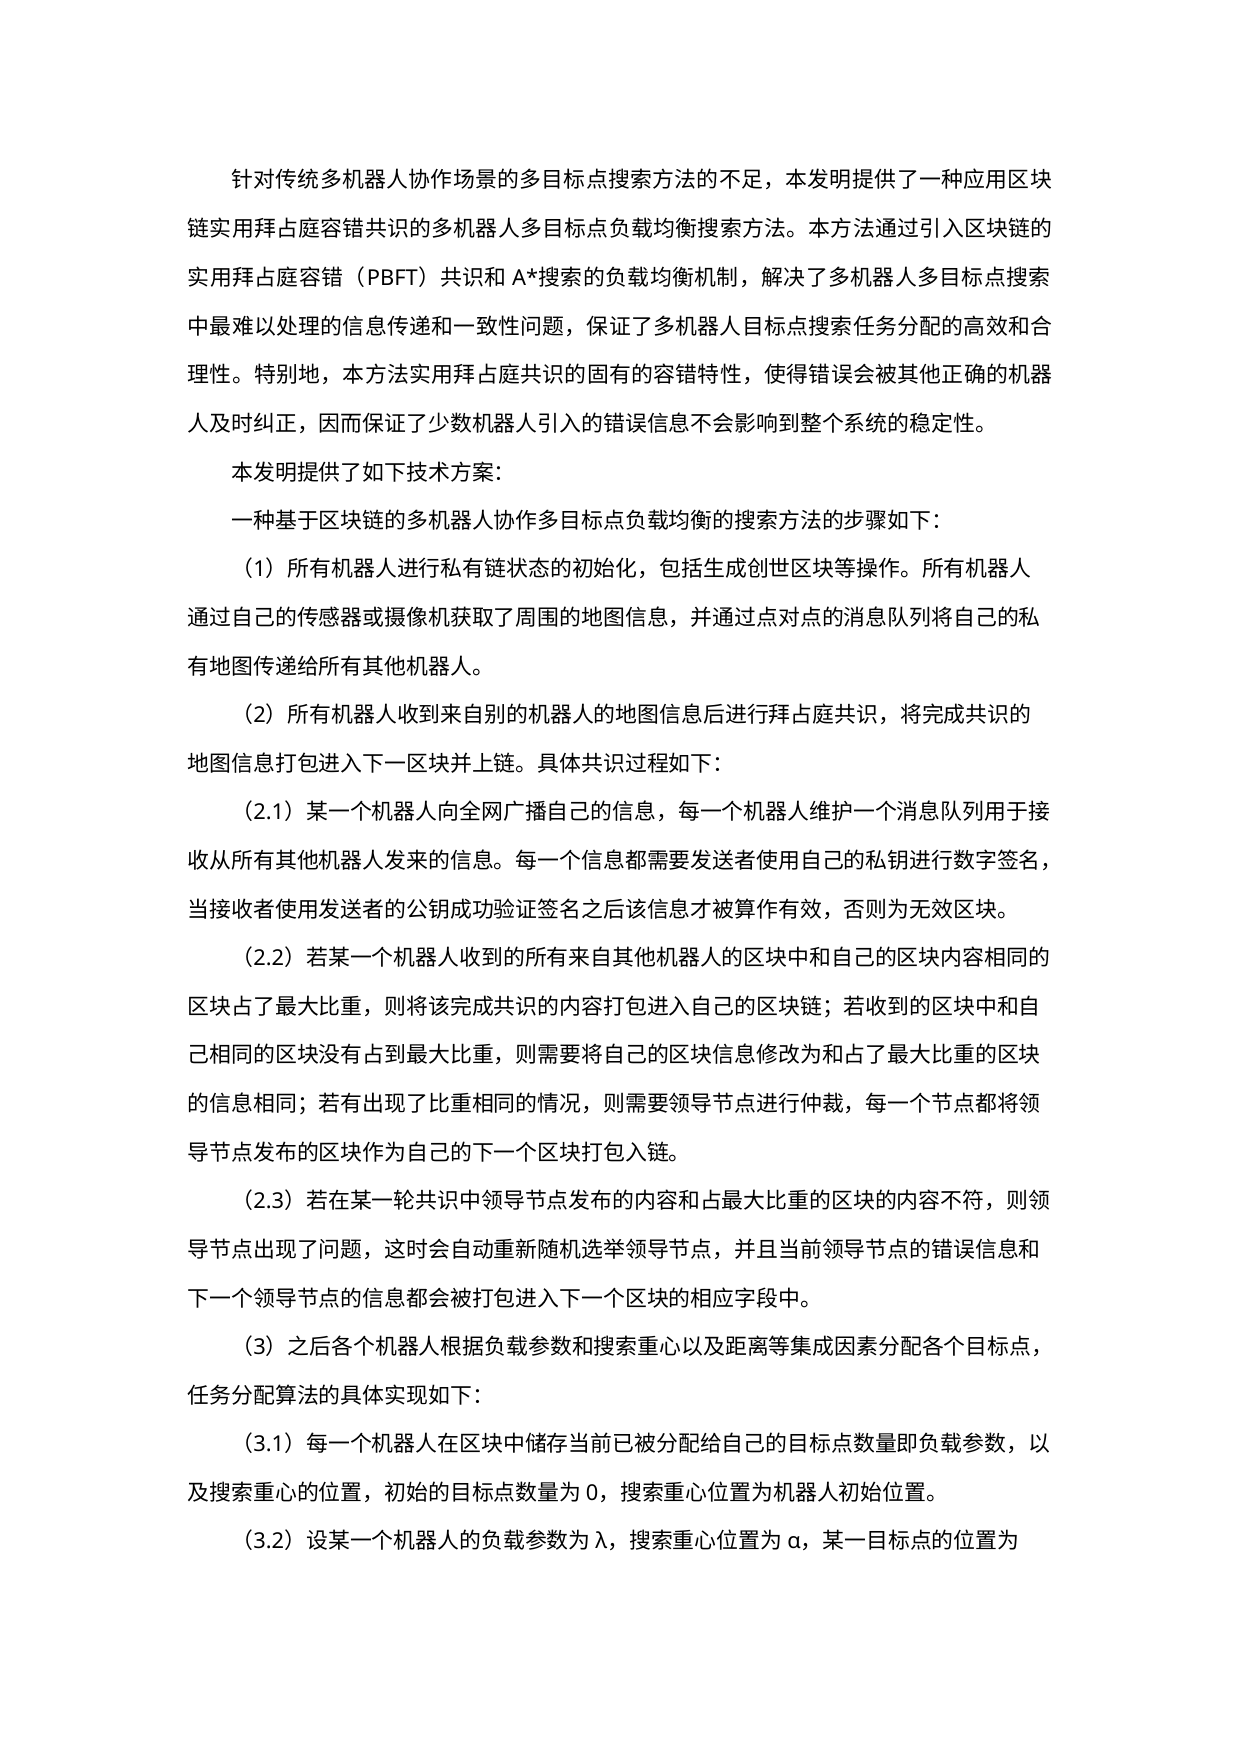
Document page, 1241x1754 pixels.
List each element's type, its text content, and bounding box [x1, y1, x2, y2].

text （2）所有机器人收到来自别的机器人的地图信息后进行拜占庭共识，将完成共识的地图信息打包进入下一区块并上链。具体共识过程如下： [187, 697, 1053, 778]
text （1）所有机器人进行私有链状态的初始化，包括生成创世区块等操作。所有机器人通过自己的传感器或摄像机获取了周围的地图信息，并通过点对点的消息队列将自己的私有地图传递给所有其他机器人。 [187, 551, 1053, 681]
text （2.3）若在某一轮共识中领导节点发布的内容和占最大比重的区块的内容不符，则领导节点出现了问题，这时会自动重新随机选举领导节点，并且当前领导节点的错误信息和下一个领导节点的信息都会被打包进入下一个区块的相应字段中。 [187, 1183, 1053, 1313]
text （3）之后各个机器人根据负载参数和搜索重心以及距离等集成因素分配各个目标点，任务分配算法的具体实现如下： [187, 1329, 1053, 1410]
text 针对传统多机器人协作场景的多目标点搜索方法的不足，本发明提供了一种应用区块链实用拜占庭容错共识的多机器人多目标点负载均衡搜索方法。本方法通过引入区块链的实用拜占庭容错（PBFT）共识和A*搜索的负载均衡机制，解决了多机器人多目标点搜索中最难以处理的信息传递和一致性问题，保证了多机器人目标点搜索任务分配的高效和合理性。特别地，本方法实用拜占庭共识的固有的容错特性，使得错误会被其他正确的机器人及时纠正，因而保证了少数机器人引入的错误信息不会影响到整个系统的稳定性。 [187, 162, 1053, 438]
text （2.2）若某一个机器人收到的所有来自其他机器人的区块中和自己的区块内容相同的区块占了最大比重，则将该完成共识的内容打包进入自己的区块链；若收到的区块中和自己相同的区块没有占到最大比重，则需要将自己的区块信息修改为和占了最大比重的区块的信息相同；若有出现了比重相同的情况，则需要领导节点进行仲裁，每一个节点都将领导节点发布的区块作为自己的下一个区块打包入链。 [187, 939, 1053, 1167]
text 一种基于区块链的多机器人协作多目标点负载均衡的搜索方法的步骤如下： [187, 502, 1053, 535]
text （3.1）每一个机器人在区块中储存当前已被分配给自己的目标点数量即负载参数，以及搜索重心的位置，初始的目标点数量为0，搜索重心位置为机器人初始位置。 [187, 1426, 1053, 1507]
text （2.1）某一个机器人向全网广播自己的信息，每一个机器人维护一个消息队列用于接收从所有其他机器人发来的信息。每一个信息都需要发送者使用自己的私钥进行数字签名，当接收者使用发送者的公钥成功验证签名之后该信息才被算作有效，否则为无效区块。 [187, 794, 1053, 924]
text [187, 1523, 1053, 1555]
text 本发明提供了如下技术方案： [187, 454, 1053, 487]
